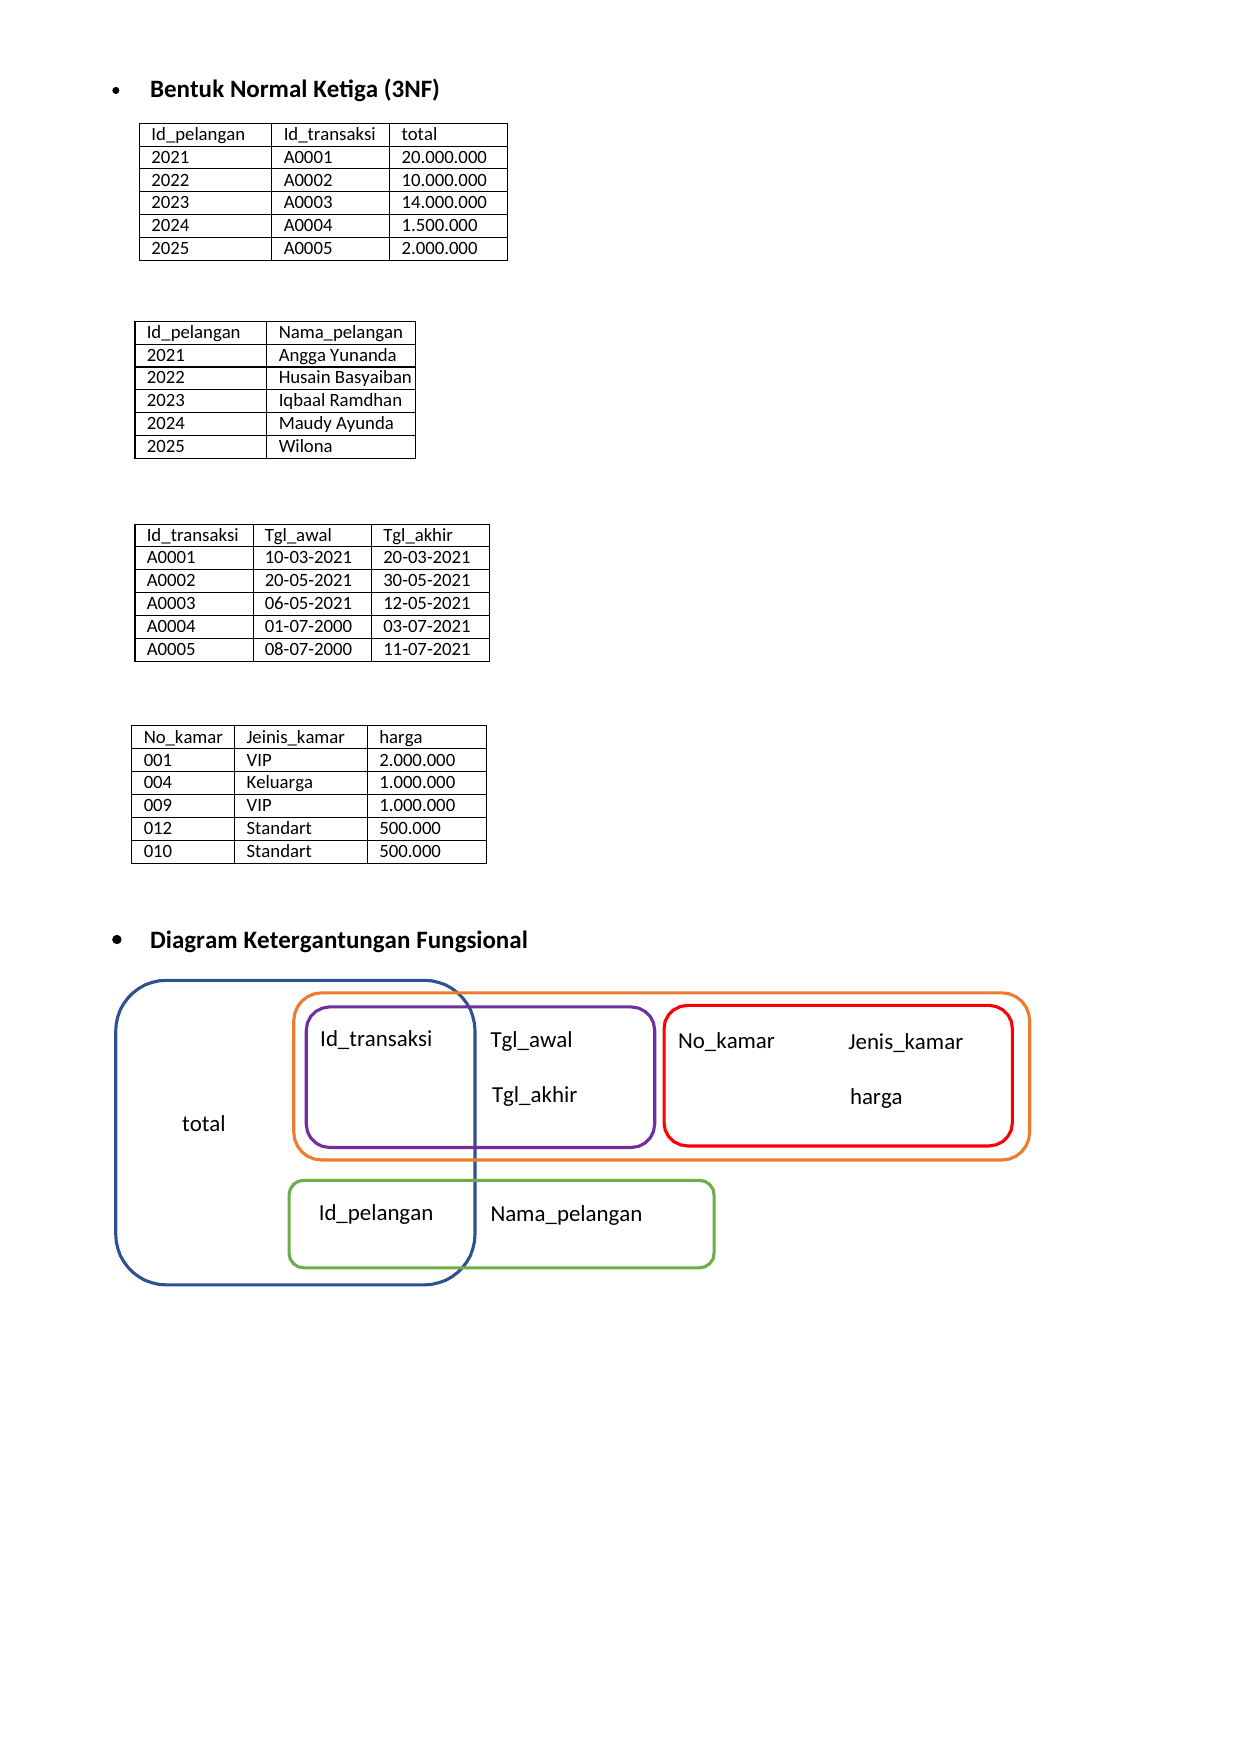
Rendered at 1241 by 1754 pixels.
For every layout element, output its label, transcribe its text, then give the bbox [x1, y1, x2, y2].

table_cell 2021 [140, 147, 271, 168]
table_cell 009 [132, 795, 234, 817]
table_cell 2.000.000 [368, 749, 486, 771]
table_cell 2024 [136, 413, 266, 435]
table_cell A0001 [272, 147, 389, 168]
table_cell Standart [235, 841, 367, 863]
table_cell VIP [235, 749, 367, 771]
table_cell 010 [132, 841, 234, 863]
table_cell 1.000.000 [368, 795, 486, 817]
table_cell 2.000.000 [390, 238, 507, 260]
table_cell 08-07-2000 [254, 639, 371, 661]
table_cell 004 [132, 772, 234, 794]
table_cell 06-05-2021 [254, 593, 371, 615]
table_cell 500.000 [368, 841, 486, 863]
table_cell 10-03-2021 [254, 547, 371, 569]
table_cell 012 [132, 818, 234, 840]
table_cell A0004 [136, 616, 253, 638]
table_header Tgl_akhir [372, 525, 489, 546]
table_header Id_transaksi [272, 124, 389, 146]
table_cell Iqbaal Ramdhan [267, 390, 415, 412]
table_cell A0002 [136, 570, 253, 592]
table_header Id_pelangan [140, 124, 271, 146]
table_cell 1.000.000 [368, 772, 486, 794]
table_cell 2021 [136, 345, 266, 366]
table_cell Husain Basyaiban [267, 368, 415, 389]
table_cell Angga Yunanda [267, 345, 415, 366]
table_cell 2022 [140, 169, 271, 191]
table_header Jeinis_kamar [235, 726, 367, 748]
list Bentuk Normal Ketiga (3NF) [112, 73, 1194, 103]
table_header total [390, 124, 507, 146]
list Diagram Ketergantungan Fungsional [112, 924, 1194, 954]
table_cell Maudy Ayunda [267, 413, 415, 435]
table_cell 2023 [140, 192, 271, 214]
table_cell 12-05-2021 [372, 593, 489, 615]
table_cell 2025 [140, 238, 271, 260]
table_header Id_pelangan [136, 322, 266, 343]
table_header Nama_pelangan [267, 322, 415, 343]
table_header Id_transaksi [136, 525, 253, 546]
table_cell 1.500.000 [390, 215, 507, 237]
table_cell 01-07-2000 [254, 616, 371, 638]
table_cell Wilona [267, 436, 415, 458]
table_cell Keluarga [235, 772, 367, 794]
table_cell 03-07-2021 [372, 616, 489, 638]
table_header No_kamar [132, 726, 234, 748]
table_cell A0005 [136, 639, 253, 661]
table_cell 14.000.000 [390, 192, 507, 214]
table_cell 10.000.000 [390, 169, 507, 191]
table_cell A0004 [272, 215, 389, 237]
table_cell 2023 [136, 390, 266, 412]
table_cell 2024 [140, 215, 271, 237]
table_cell 2025 [136, 436, 266, 458]
table_cell 001 [132, 749, 234, 771]
table_cell 30-05-2021 [372, 570, 489, 592]
table_header Tgl_awal [254, 525, 371, 546]
table_cell 20-05-2021 [254, 570, 371, 592]
table_cell A0005 [272, 238, 389, 260]
table_cell Standart [235, 818, 367, 840]
table_header harga [368, 726, 486, 748]
table_cell 20-03-2021 [372, 547, 489, 569]
table_cell 11-07-2021 [372, 639, 489, 661]
table_cell A0003 [136, 593, 253, 615]
table_cell A0001 [136, 547, 253, 569]
table_cell 20.000.000 [390, 147, 507, 168]
table_cell 500.000 [368, 818, 486, 840]
table_cell A0003 [272, 192, 389, 214]
table_cell 2022 [136, 368, 266, 389]
table_cell VIP [235, 795, 367, 817]
table_cell A0002 [272, 169, 389, 191]
